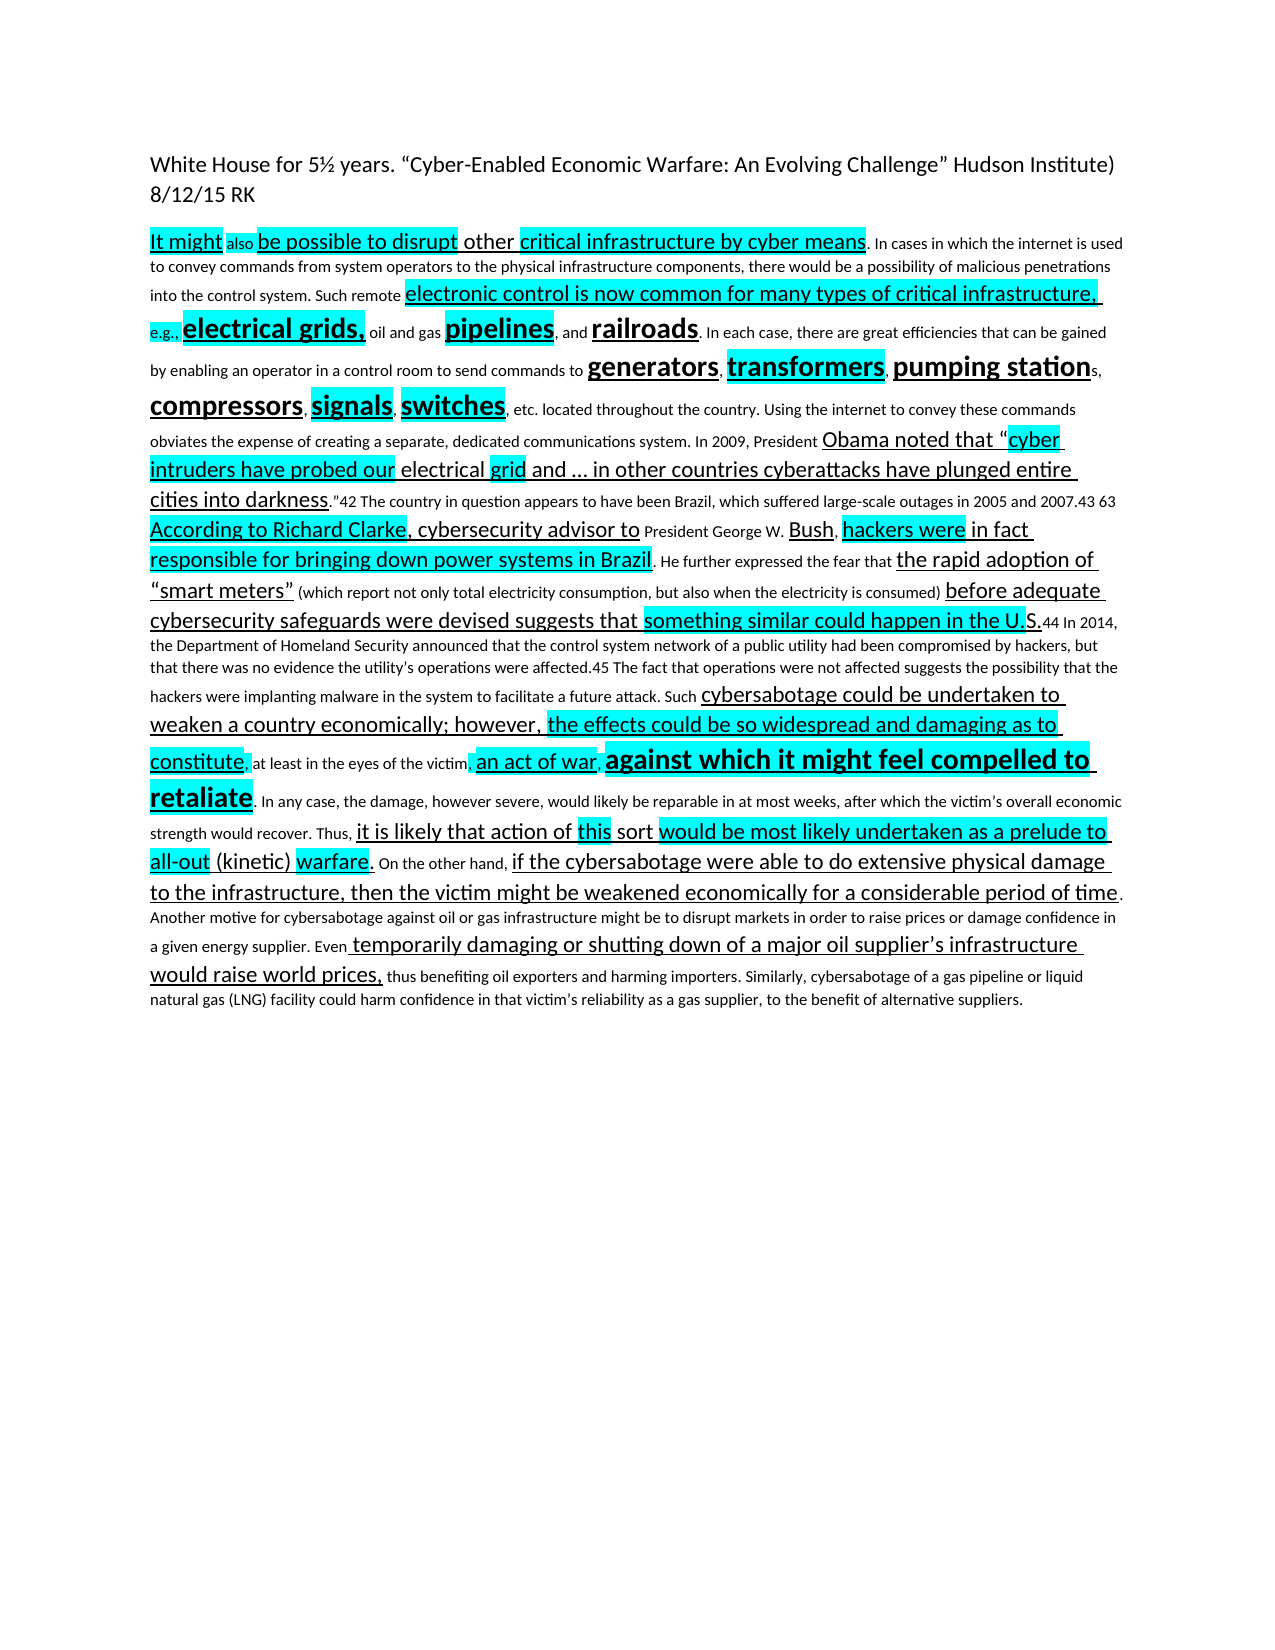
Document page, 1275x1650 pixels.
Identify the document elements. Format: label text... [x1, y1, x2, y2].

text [150, 150, 1125, 208]
text It might also be possible to disrupt other critical infrastructure by cyber means. In cases in which the internet is used to convey commands from system operators to the physical infrastructure components, there would be a possibility of malicious penetrations into the control system. Such remote electronic control is now common for many types of critical infrastructure, e.g., electrical grids, oil and gas pipelines, and railroads. In each case, there are great efficiencies that can be gained by enabling an operator in a control room to send commands to generators, transformers, pumping stations, compressors, signals, switches, etc. located throughout the country. Using the internet to convey these commands obviates the expense of creating a separate, dedicated communications system. In 2009, President Obama noted that “cyber intruders have probed our electrical grid and … in other countries cyberattacks have plunged entire cities into darkness.”42 The country in question appears to have been Brazil, which suffered large-scale outages in 2005 and 2007.43 63 According to Richard Clarke, cybersecurity advisor to President George W. Bush, hackers were in fact responsible for bringing down power systems in Brazil. He further expressed the fear that the rapid adoption of “smart meters” (which report not only total electricity consumption, but also when the electricity is consumed) before adequate cybersecurity safeguards were devised suggests that something similar could happen in the U.S.44 In 2014, the Department of Homeland Security announced that the control system network of a public utility had been compromised by hackers, but that there was no evidence the utility’s operations were affected.45 The fact that operations were not affected suggests the possibility that the hackers were implanting malware in the system to facilitate a future attack. Such cybersabotage could be undertaken to weaken a country economically; however, the effects could be so widespread and damaging as to constitute, at least in the eyes of the victim, an act of war, against which it might feel compelled to retaliate. In any case, the damage, however severe, would likely be reparable in at most weeks, after which the victim’s overall economic strength would recover. Thus, it is likely that action of this sort would be most likely undertaken as a prelude to all-out (kinetic) warfare. On the other hand, if the cybersabotage were able to do extensive physical damage to the infrastructure, then the victim might be weakened economically for a considerable period of time. Another motive for cybersabotage against oil or gas infrastructure might be to disrupt markets in order to raise prices or damage confidence in a given energy supplier. Even temporarily damaging or shutting down of a major oil supplier’s infrastructure would raise world prices, thus benefiting oil exporters and harming importers. Similarly, cybersabotage of a gas pipeline or liquid natural gas (LNG) facility could harm confidence in that victim’s reliability as a gas supplier, to the benefit of alternative suppliers. [150, 227, 1125, 1010]
